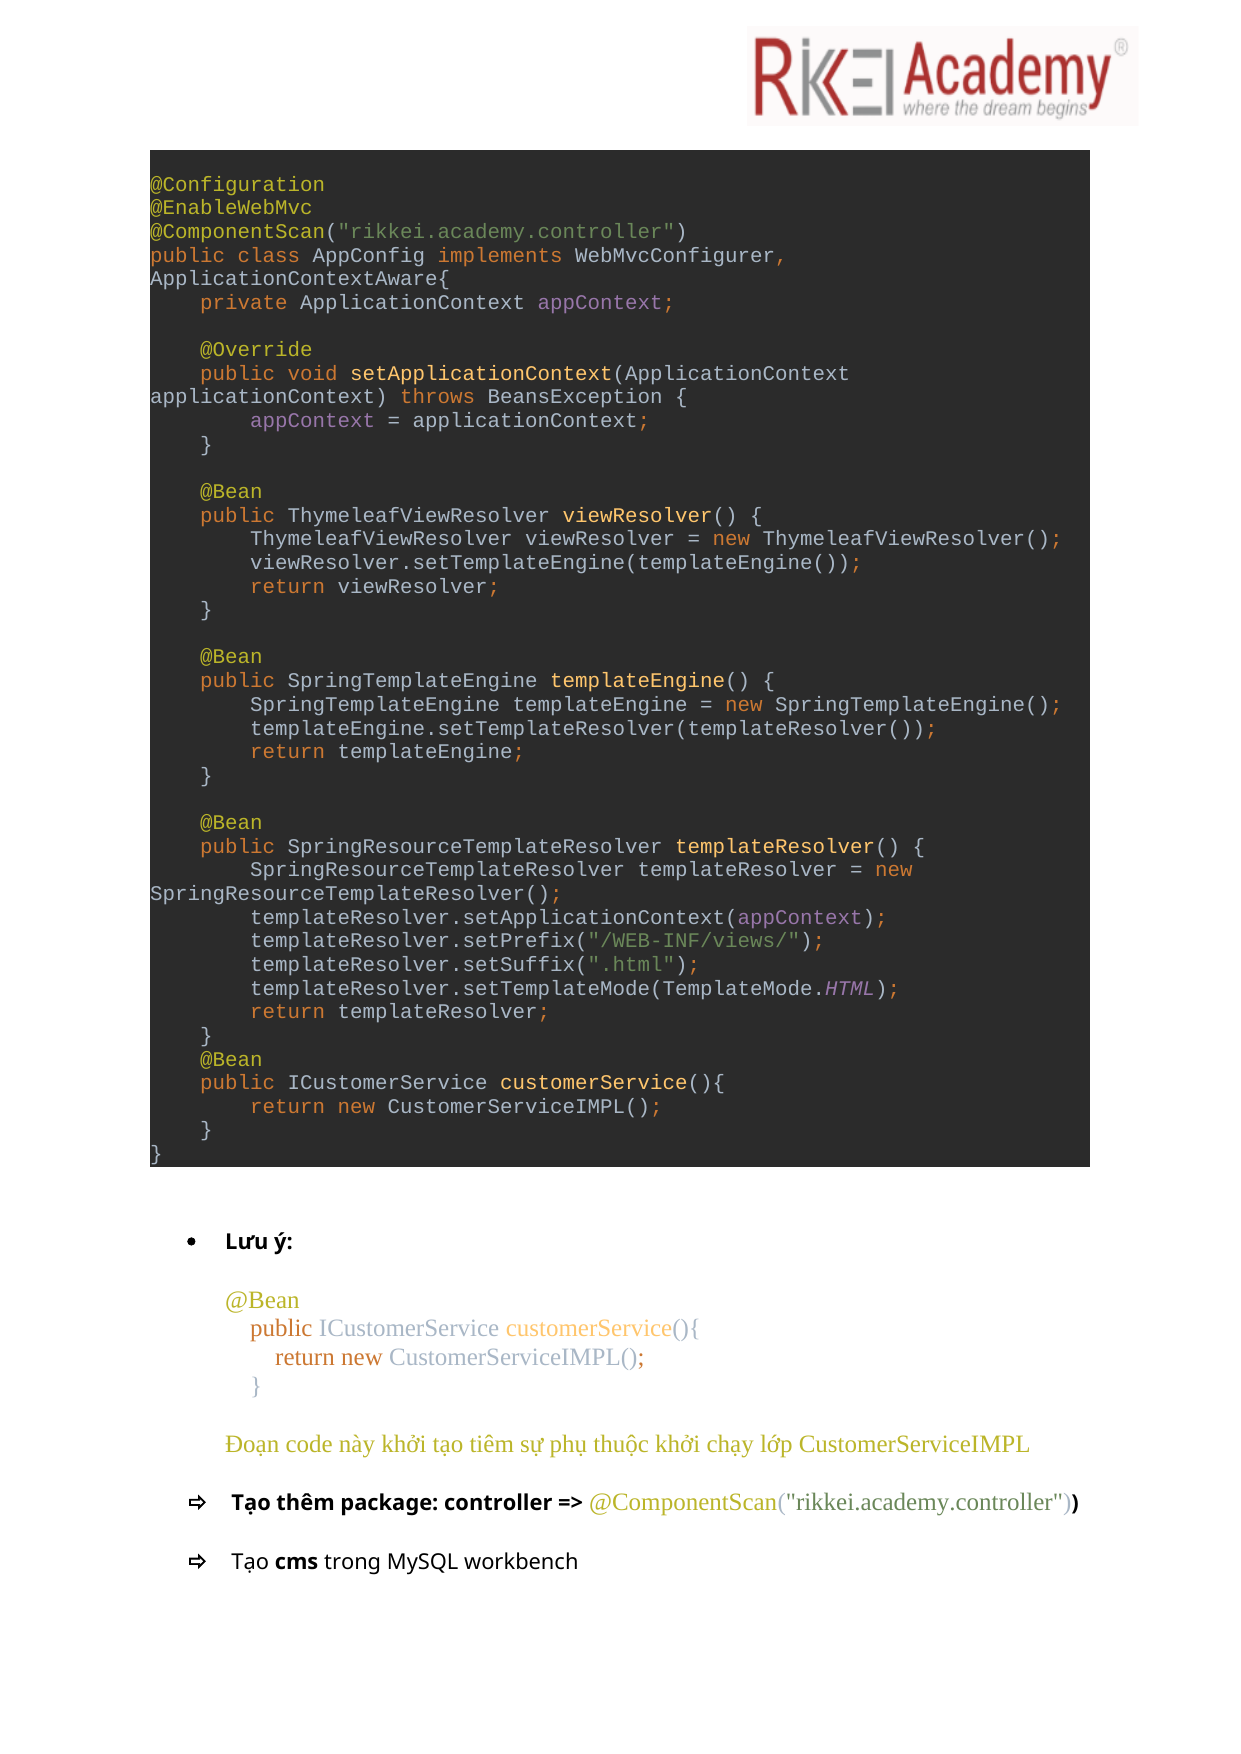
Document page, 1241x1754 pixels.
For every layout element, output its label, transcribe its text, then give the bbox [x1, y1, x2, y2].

text Đoạn code này khởi tạo tiêm sự phụ thuộc khởi chạy lớp CustomerServiceIMPL [225, 1429, 1090, 1458]
list Tạo thêm package: controller => @ComponentScan("rikkei.academy.controller")) [187, 1487, 1090, 1517]
picture [747, 26, 1139, 126]
list Tạo cms trong MySQL workbench [187, 1546, 1090, 1576]
list Lưu ý: [187, 1226, 1090, 1256]
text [150, 150, 1090, 1167]
text @Bean public ICustomerService customerService(){ return new CustomerServiceIMPL(); } [225, 1285, 1090, 1400]
